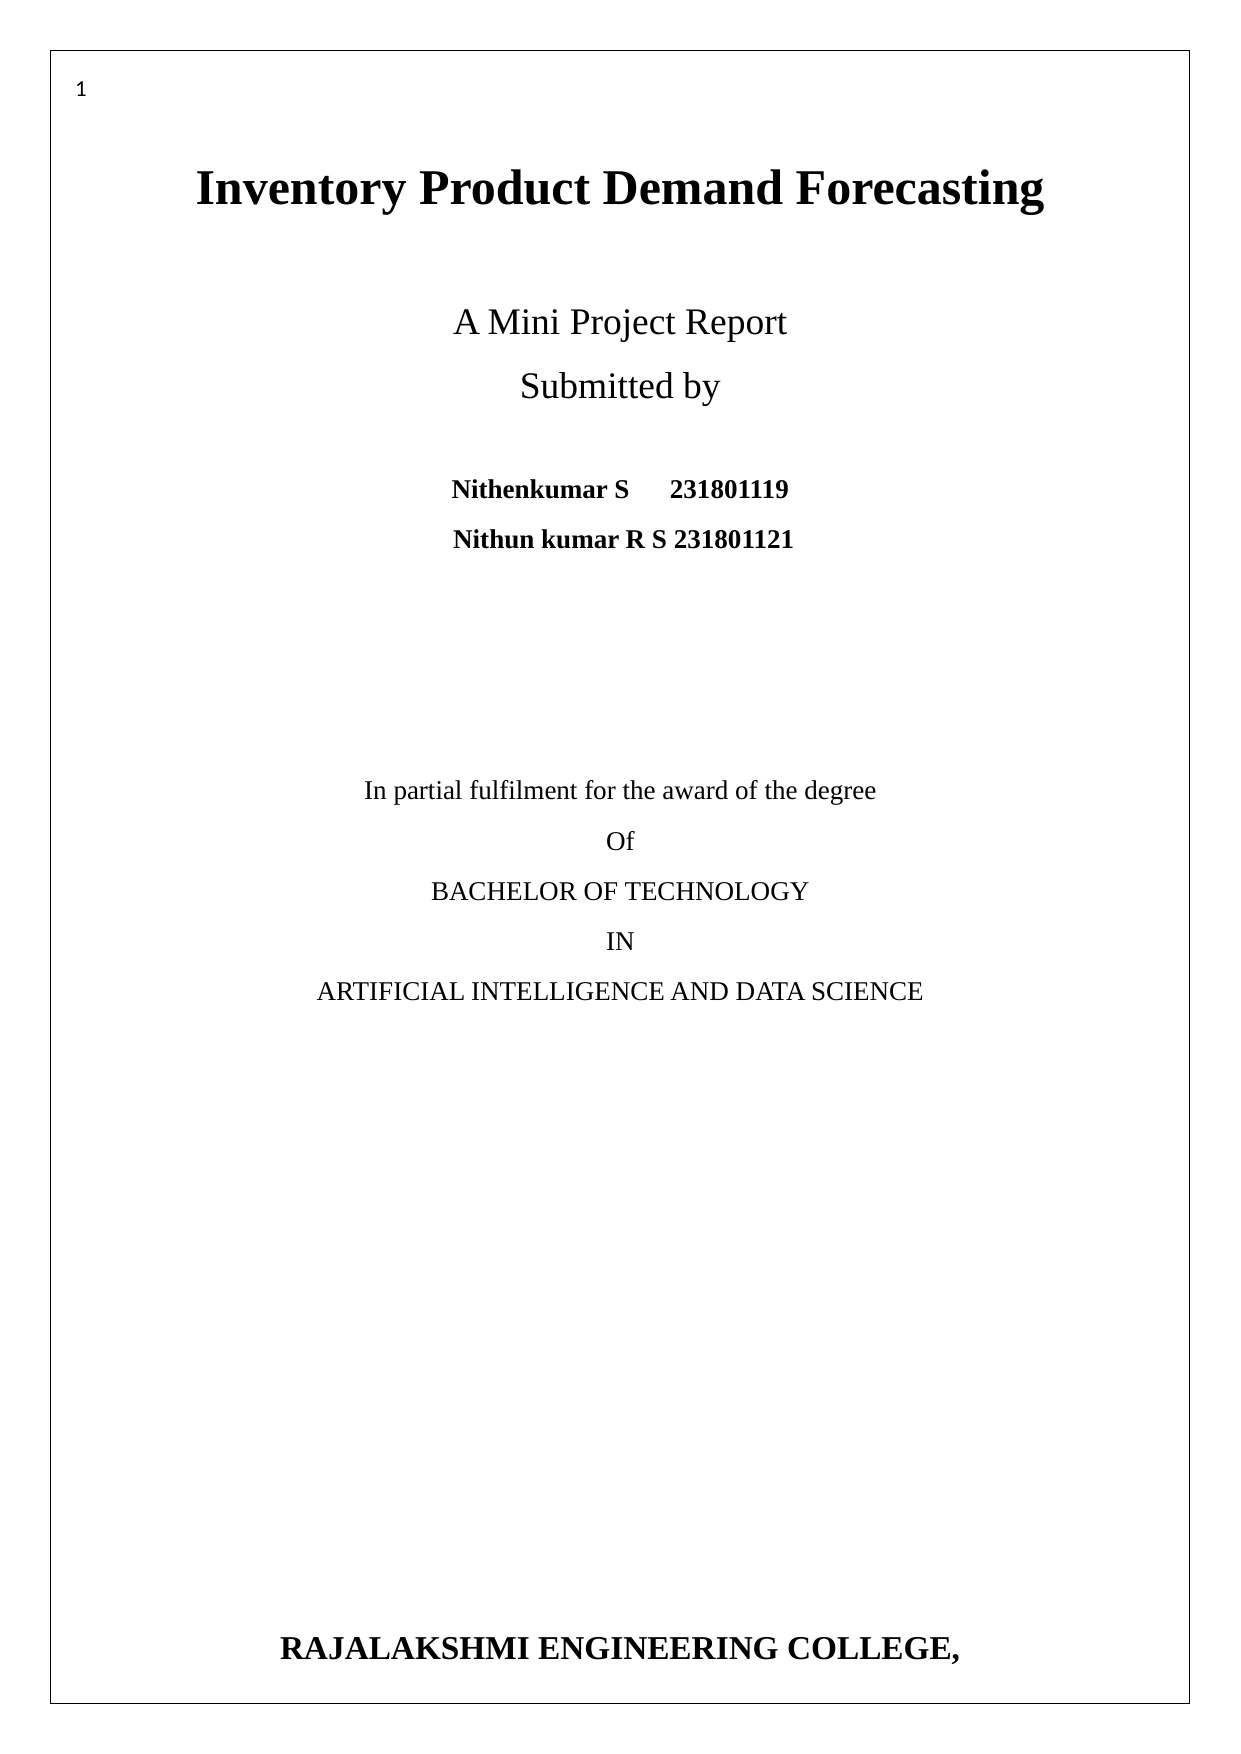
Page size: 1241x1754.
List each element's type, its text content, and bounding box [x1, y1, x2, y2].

text Submitted by [75, 363, 1165, 406]
text ARTIFICIAL INTELLIGENCE AND DATA SCIENCE [75, 975, 1165, 1006]
text In partial fulfilment for the award of the degree [75, 774, 1165, 806]
text RAJALAKSHMI ENGINEERING COLLEGE, [75, 1628, 1165, 1666]
text IN [75, 925, 1165, 956]
text Nithun kumar R S 231801121 [75, 523, 1165, 554]
text Of [75, 824, 1165, 856]
text Inventory Product Demand Forecasting [75, 158, 1165, 215]
text Nithenkumar S 231801119 [75, 473, 1165, 504]
text A Mini Project Report [75, 300, 1165, 343]
text BACHELOR OF TECHNOLOGY [75, 875, 1165, 906]
